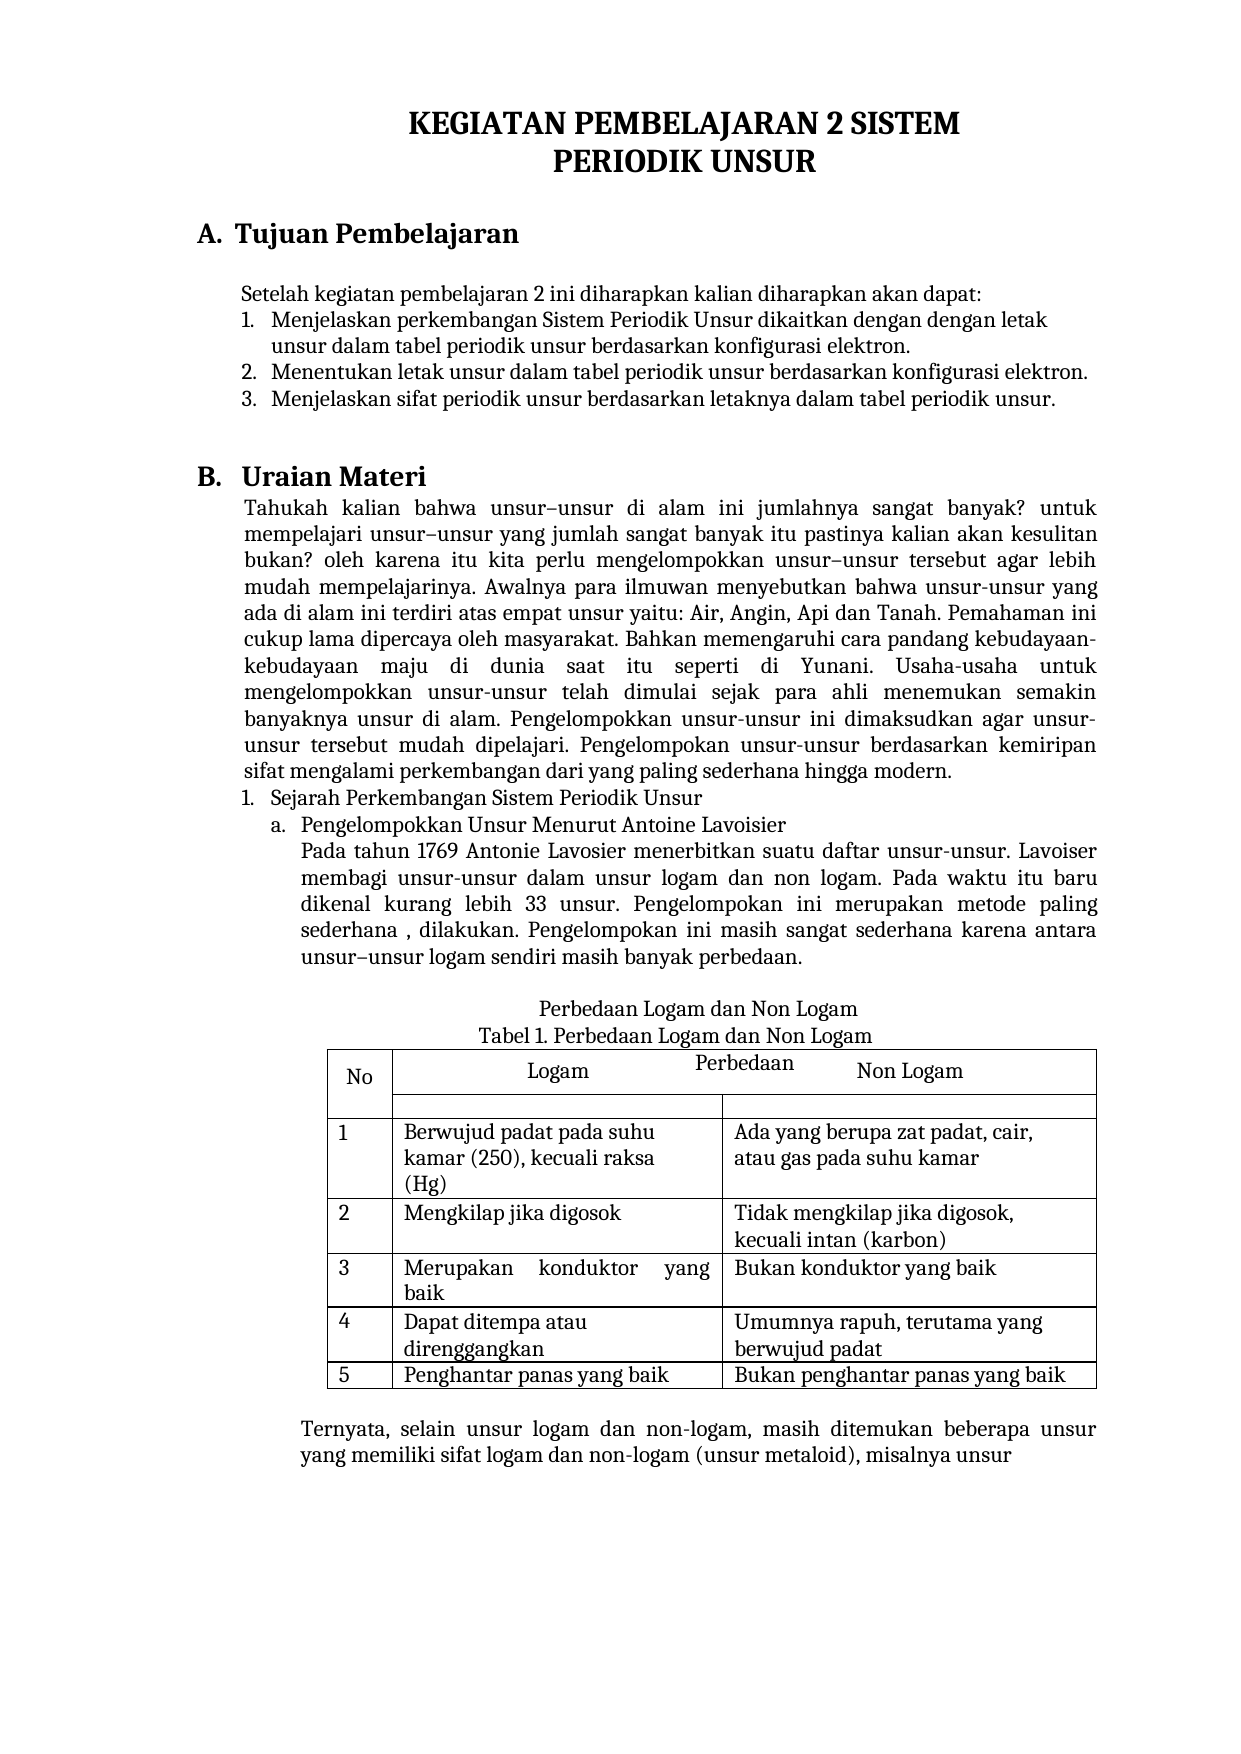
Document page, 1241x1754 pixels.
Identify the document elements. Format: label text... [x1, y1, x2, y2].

list Menjelaskan perkembangan Sistem Periodik Unsur dikaitkan dengan dengan letak unsur dalam tabel periodik unsur berdasarkan konfigurasi elektron. [241, 306, 1097, 359]
table_cell 5 [328, 1363, 392, 1388]
table_cell 4 [328, 1308, 392, 1361]
list Menjelaskan sifat periodik unsur berdasarkan letaknya dalam tabel periodik unsur. [241, 385, 1121, 412]
table_cell 3 [328, 1254, 392, 1306]
table_cell Dapat ditempa atau direnggangkan [393, 1308, 722, 1361]
text Ternyata, selain unsur logam dan non-logam, masih ditemukan beberapa unsur yang memiliki sifat logam dan non-logam (unsur metaloid), misalnya unsur [301, 1416, 1097, 1468]
text Perbedaan Logam dan Non Logam Tabel 1. Perbedaan Logam dan Non Logam [478, 996, 902, 1049]
table_header Perbedaan Logam Non Logam [393, 1050, 1096, 1094]
text Tahukah kalian bahwa unsur–unsur di alam ini jumlahnya sangat banyak? untuk mempelajari unsur–unsur yang jumlah sangat banyak itu pastinya kalian akan kesulitan bukan? oleh karena itu kita perlu mengelompokkan unsur–unsur tersebut agar lebih mudah mempelajarinya. Awalnya para ilmuwan menyebutkan bahwa unsur-unsur yang ada di alam ini terdiri atas empat unsur yaitu: Air, Angin, Api dan Tanah. Pemahaman ini cukup lama dipercaya oleh masyarakat. Bahkan memengaruhi cara pandang kebudayaan-kebudayaan maju di dunia saat itu seperti di Yunani. Usaha-usaha untuk mengelompokkan unsur-unsur telah dimulai sejak para ahli menemukan semakin banyaknya unsur di alam. Pengelompokkan unsur-unsur ini dimaksudkan agar unsur- unsur tersebut mudah dipelajari. Pengelompokan unsur-unsur berdasarkan kemiripan sifat mengalami perkembangan dari yang paling sederhana hingga modern. [244, 494, 1098, 784]
table_cell Merupakan konduktor yang baik [393, 1254, 722, 1306]
text Pada tahun 1769 Antonie Lavosier menerbitkan suatu daftar unsur-unsur. Lavoiser membagi unsur-unsur dalam unsur logam dan non logam. Pada waktu itu baru dikenal kurang lebih 33 unsur. Pengelompokan ini merupakan metode paling sederhana , dilakukan. Pengelompokan ini masih sangat sederhana karena antara unsur–unsur logam sendiri masih banyak perbedaan. [301, 838, 1098, 970]
list Sejarah Perkembangan Sistem Periodik Unsur [241, 784, 1121, 811]
table_header No [328, 1050, 392, 1118]
table_cell Tidak mengkilap jika digosok, kecuali intan (karbon) [723, 1199, 1096, 1253]
table_cell Berwujud padat pada suhu kamar (250), kecuali raksa (Hg) [393, 1119, 722, 1198]
table_cell Penghantar panas yang baik [393, 1363, 722, 1388]
text Setelah kegiatan pembelajaran 2 ini diharapkan kalian diharapkan akan dapat: [241, 279, 1121, 306]
subtitle KEGIATAN PEMBELAJARAN 2 SISTEM PERIODIK UNSUR [407, 104, 961, 181]
table_cell 2 [328, 1199, 392, 1253]
table_cell [723, 1095, 1096, 1118]
table_cell Ada yang berupa zat padat, cair, atau gas pada suhu kamar [723, 1119, 1096, 1198]
table_cell [393, 1095, 722, 1118]
table_cell 1 [328, 1119, 392, 1198]
subtitle Uraian Materi [197, 461, 1121, 494]
table_cell Mengkilap jika digosok [393, 1199, 722, 1253]
table_cell Umumnya rapuh, terutama yang berwujud padat [723, 1308, 1096, 1361]
list Menentukan letak unsur dalam tabel periodik unsur berdasarkan konfigurasi elektron. [241, 359, 1097, 385]
list Pengelompokkan Unsur Menurut Antoine Lavoisier [271, 811, 1121, 838]
table_cell Bukan konduktor yang baik [723, 1254, 1096, 1306]
list Tujuan Pembelajaran [197, 217, 1121, 251]
table_cell Bukan penghantar panas yang baik [723, 1363, 1096, 1388]
